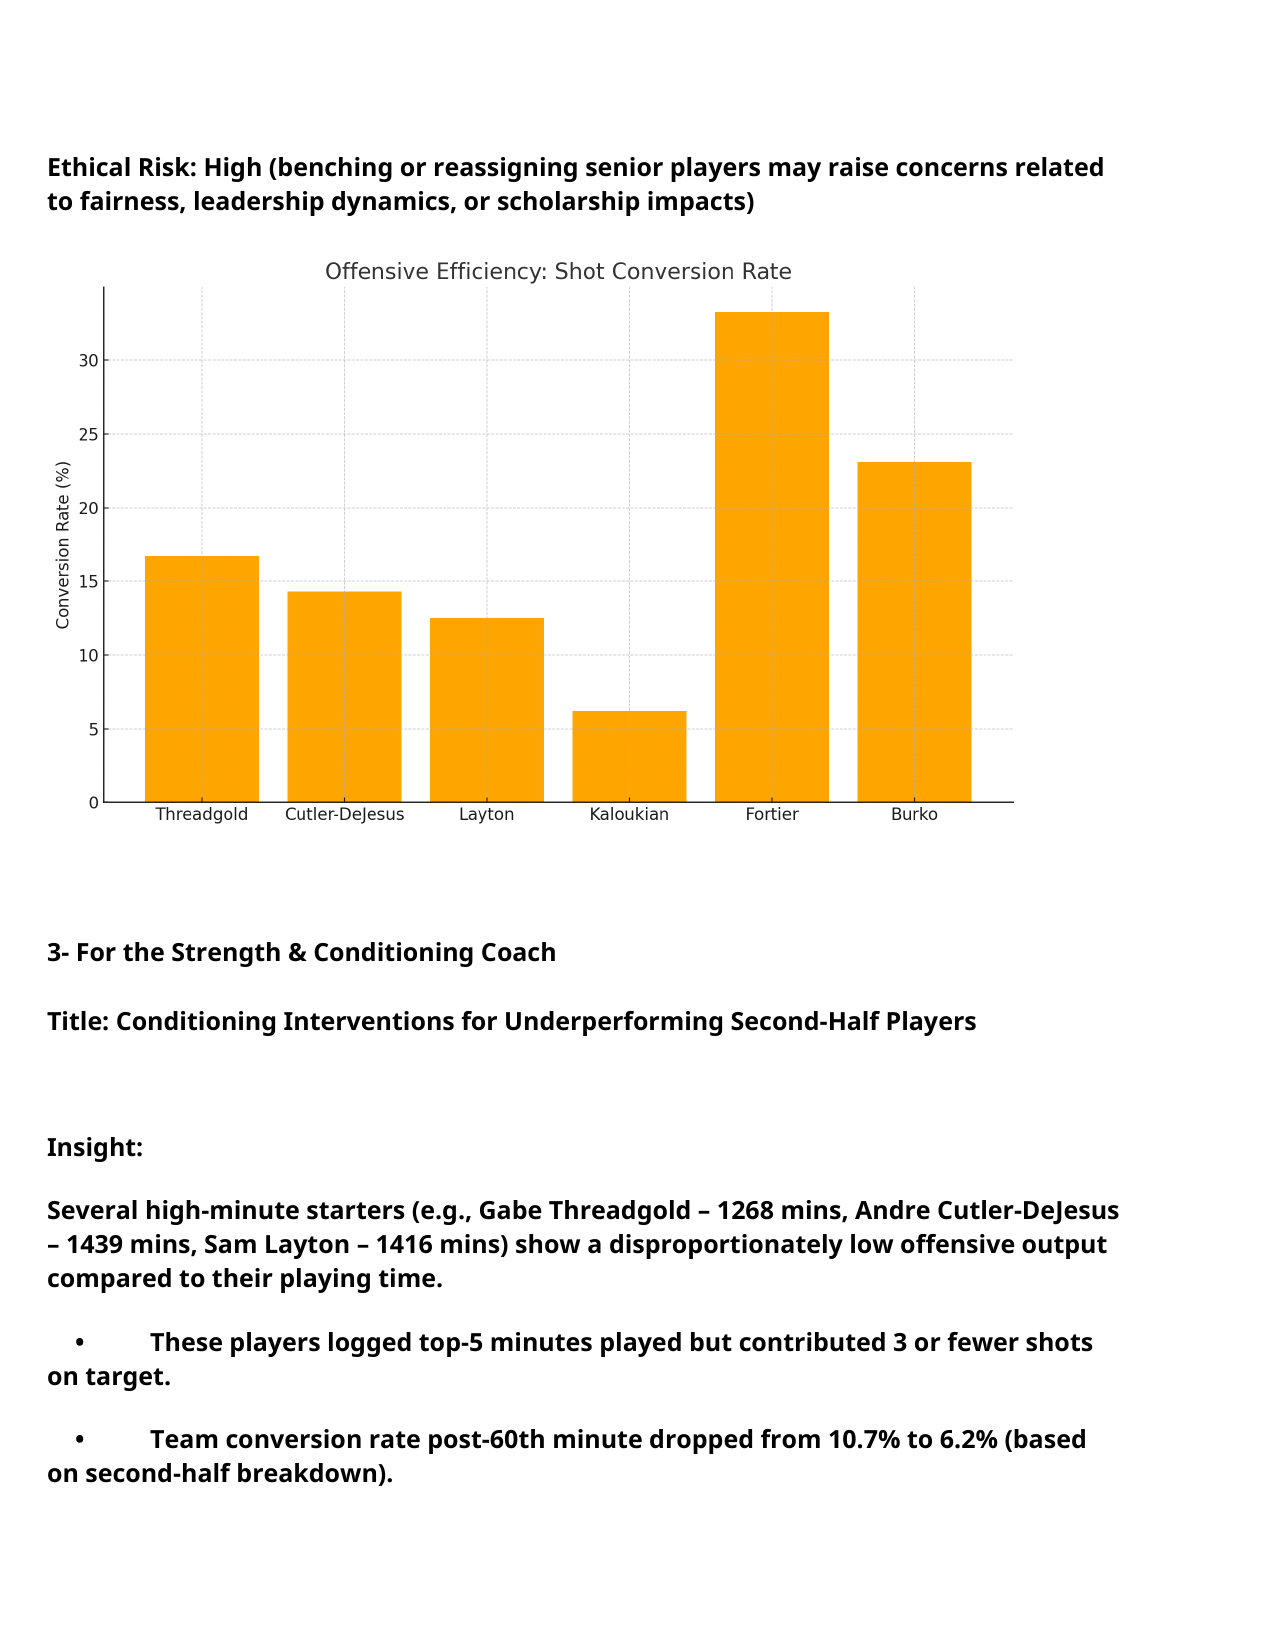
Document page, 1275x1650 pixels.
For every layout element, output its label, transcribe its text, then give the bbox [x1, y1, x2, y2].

picture [46, 252, 1022, 833]
text • Team conversion rate post-60th minute dropped from 10.7% to 6.2% (based on second-half breakdown). [47, 1421, 1125, 1489]
text • These players logged top-5 minutes played but contributed 3 or fewer shots on target. [47, 1324, 1125, 1392]
text Insight: [47, 1129, 1125, 1164]
text Several high-minute starters (e.g., Gabe Threadgold – 1268 mins, Andre Cutler-DeJesus – 1439 mins, Sam Layton – 1416 mins) show a disproportionately low offensive output compared to their playing time. [47, 1193, 1125, 1295]
